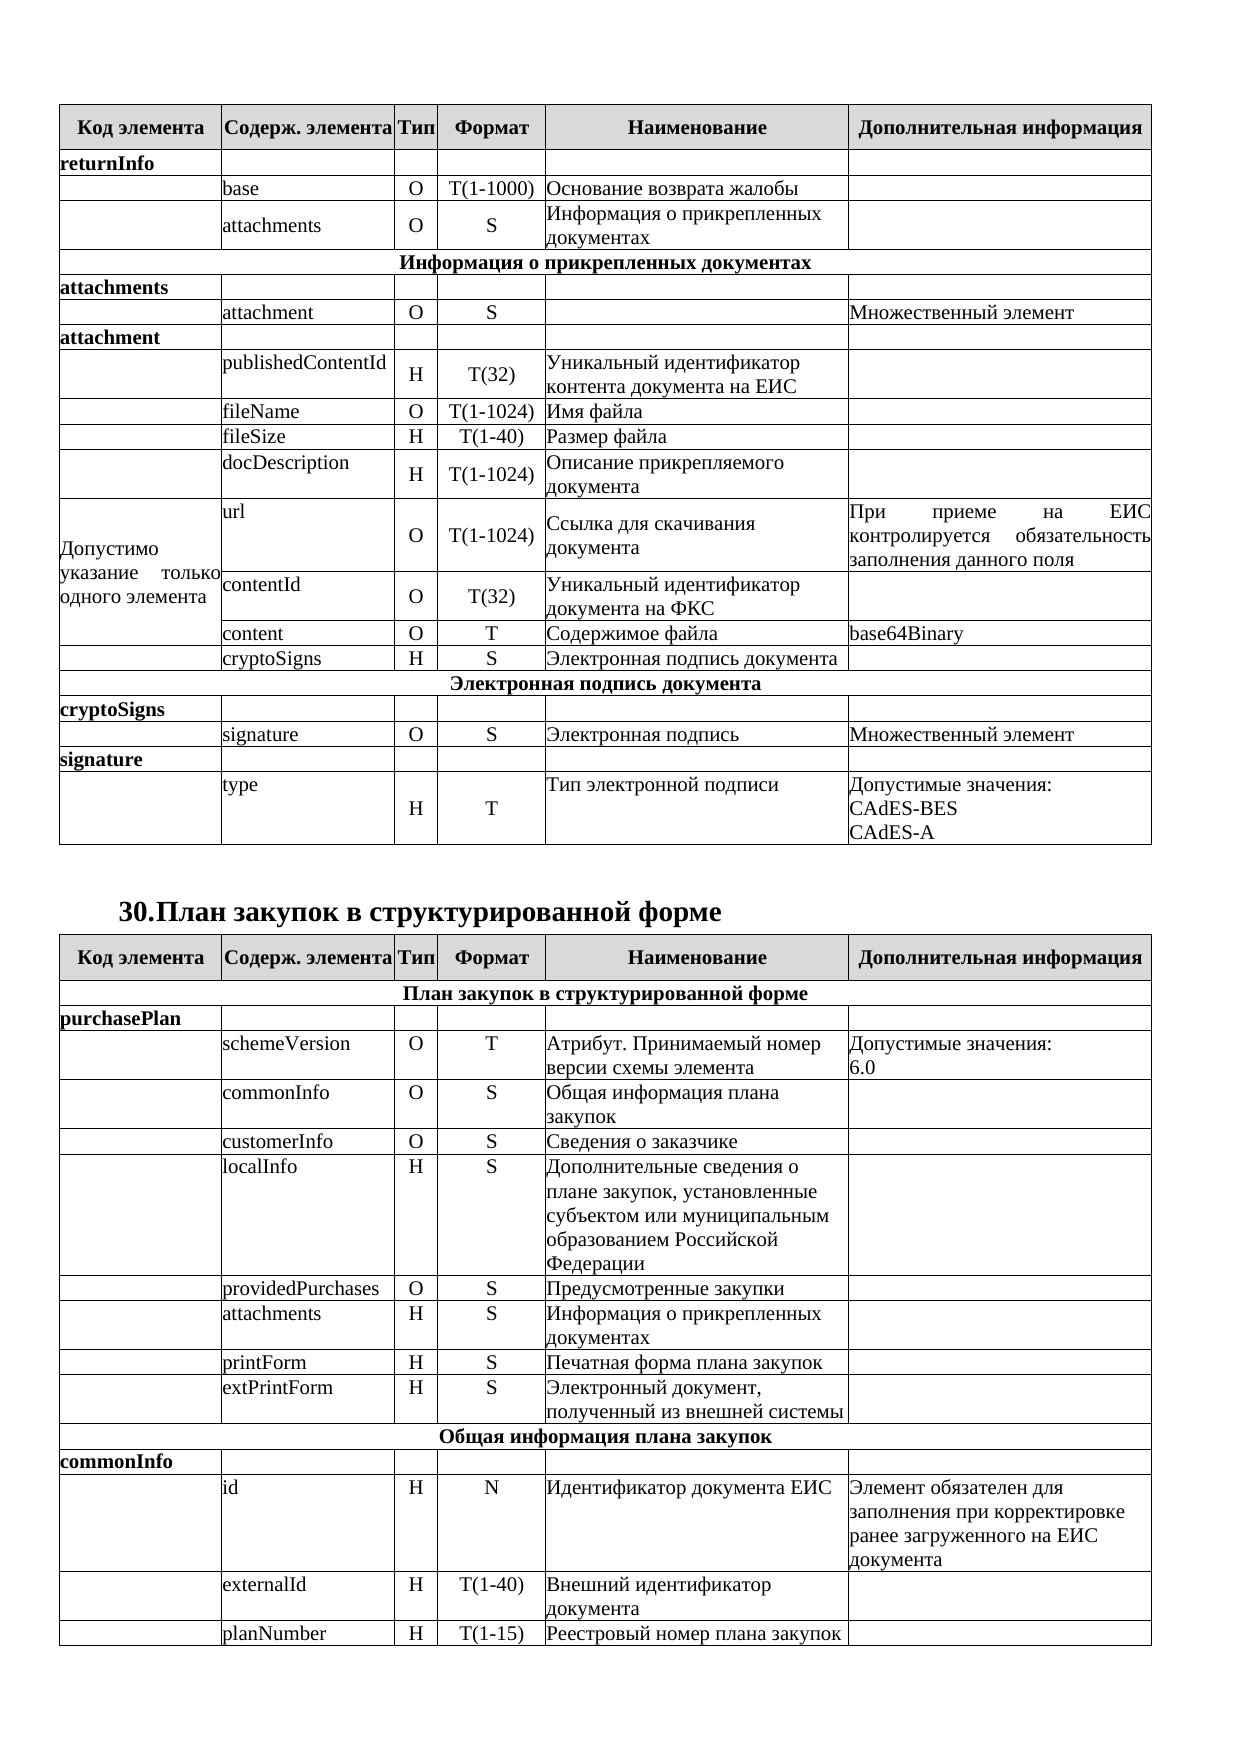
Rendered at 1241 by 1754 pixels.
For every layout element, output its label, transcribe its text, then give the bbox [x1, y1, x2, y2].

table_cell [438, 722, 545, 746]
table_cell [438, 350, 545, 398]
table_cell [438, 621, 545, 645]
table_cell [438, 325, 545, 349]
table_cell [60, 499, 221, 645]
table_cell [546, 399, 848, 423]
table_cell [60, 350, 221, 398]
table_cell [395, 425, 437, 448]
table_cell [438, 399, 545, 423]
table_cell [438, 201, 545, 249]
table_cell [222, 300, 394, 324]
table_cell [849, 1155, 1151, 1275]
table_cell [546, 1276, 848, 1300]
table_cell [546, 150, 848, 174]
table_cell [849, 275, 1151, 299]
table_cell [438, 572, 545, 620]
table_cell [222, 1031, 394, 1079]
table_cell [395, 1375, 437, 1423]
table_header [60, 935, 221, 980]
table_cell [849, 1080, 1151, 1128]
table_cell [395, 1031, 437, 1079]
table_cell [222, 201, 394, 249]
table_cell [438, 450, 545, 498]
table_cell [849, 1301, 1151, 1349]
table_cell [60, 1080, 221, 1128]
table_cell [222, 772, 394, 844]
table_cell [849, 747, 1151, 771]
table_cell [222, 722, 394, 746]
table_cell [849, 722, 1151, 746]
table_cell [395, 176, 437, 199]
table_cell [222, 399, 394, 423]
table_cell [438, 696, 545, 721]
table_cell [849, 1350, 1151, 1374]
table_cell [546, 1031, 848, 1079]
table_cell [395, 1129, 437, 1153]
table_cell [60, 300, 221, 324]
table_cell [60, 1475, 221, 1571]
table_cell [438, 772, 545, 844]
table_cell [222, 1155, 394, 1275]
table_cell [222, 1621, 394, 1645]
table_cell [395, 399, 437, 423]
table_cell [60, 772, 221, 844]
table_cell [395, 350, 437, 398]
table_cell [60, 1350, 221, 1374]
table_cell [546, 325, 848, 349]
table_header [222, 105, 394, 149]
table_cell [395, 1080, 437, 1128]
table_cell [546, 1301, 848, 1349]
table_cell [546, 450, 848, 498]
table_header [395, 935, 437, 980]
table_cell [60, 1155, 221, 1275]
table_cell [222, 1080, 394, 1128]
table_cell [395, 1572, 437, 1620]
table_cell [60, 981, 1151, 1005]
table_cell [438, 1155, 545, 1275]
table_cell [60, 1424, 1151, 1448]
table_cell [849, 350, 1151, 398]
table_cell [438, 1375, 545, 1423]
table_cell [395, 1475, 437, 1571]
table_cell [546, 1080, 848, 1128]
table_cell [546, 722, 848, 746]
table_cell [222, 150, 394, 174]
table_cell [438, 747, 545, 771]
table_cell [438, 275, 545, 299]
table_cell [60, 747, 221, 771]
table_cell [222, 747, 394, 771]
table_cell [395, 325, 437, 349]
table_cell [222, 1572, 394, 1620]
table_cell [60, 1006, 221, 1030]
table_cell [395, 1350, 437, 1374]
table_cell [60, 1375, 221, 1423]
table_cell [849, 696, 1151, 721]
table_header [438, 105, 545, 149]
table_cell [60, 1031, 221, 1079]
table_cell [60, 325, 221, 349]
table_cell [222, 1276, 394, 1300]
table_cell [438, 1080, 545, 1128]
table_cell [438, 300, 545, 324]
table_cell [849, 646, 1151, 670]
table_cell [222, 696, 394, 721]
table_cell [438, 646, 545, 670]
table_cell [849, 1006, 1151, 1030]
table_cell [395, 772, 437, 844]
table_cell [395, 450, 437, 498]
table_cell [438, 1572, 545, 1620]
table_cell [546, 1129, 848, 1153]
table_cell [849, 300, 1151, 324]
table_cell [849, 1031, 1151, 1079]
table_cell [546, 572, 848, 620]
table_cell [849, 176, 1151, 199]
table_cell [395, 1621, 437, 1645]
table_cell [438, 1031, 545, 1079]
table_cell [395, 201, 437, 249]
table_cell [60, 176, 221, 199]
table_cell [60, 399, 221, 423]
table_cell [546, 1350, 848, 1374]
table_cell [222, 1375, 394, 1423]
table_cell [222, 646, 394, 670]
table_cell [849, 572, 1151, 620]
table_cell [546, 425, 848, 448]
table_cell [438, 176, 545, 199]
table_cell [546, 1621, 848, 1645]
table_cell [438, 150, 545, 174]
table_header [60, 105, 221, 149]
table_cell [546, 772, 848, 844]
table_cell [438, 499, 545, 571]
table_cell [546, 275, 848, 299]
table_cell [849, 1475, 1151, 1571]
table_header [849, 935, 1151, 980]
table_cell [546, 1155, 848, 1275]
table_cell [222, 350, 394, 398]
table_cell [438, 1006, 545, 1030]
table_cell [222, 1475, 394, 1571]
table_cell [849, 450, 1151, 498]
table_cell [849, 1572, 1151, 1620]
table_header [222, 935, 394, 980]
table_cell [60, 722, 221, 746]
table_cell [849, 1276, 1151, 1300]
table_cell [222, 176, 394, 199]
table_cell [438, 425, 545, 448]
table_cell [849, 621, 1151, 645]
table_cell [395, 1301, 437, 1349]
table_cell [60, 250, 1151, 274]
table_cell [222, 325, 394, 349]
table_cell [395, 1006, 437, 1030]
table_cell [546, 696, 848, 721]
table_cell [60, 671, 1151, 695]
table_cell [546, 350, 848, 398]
subtitle План закупок в структурированной форме [118, 894, 1152, 928]
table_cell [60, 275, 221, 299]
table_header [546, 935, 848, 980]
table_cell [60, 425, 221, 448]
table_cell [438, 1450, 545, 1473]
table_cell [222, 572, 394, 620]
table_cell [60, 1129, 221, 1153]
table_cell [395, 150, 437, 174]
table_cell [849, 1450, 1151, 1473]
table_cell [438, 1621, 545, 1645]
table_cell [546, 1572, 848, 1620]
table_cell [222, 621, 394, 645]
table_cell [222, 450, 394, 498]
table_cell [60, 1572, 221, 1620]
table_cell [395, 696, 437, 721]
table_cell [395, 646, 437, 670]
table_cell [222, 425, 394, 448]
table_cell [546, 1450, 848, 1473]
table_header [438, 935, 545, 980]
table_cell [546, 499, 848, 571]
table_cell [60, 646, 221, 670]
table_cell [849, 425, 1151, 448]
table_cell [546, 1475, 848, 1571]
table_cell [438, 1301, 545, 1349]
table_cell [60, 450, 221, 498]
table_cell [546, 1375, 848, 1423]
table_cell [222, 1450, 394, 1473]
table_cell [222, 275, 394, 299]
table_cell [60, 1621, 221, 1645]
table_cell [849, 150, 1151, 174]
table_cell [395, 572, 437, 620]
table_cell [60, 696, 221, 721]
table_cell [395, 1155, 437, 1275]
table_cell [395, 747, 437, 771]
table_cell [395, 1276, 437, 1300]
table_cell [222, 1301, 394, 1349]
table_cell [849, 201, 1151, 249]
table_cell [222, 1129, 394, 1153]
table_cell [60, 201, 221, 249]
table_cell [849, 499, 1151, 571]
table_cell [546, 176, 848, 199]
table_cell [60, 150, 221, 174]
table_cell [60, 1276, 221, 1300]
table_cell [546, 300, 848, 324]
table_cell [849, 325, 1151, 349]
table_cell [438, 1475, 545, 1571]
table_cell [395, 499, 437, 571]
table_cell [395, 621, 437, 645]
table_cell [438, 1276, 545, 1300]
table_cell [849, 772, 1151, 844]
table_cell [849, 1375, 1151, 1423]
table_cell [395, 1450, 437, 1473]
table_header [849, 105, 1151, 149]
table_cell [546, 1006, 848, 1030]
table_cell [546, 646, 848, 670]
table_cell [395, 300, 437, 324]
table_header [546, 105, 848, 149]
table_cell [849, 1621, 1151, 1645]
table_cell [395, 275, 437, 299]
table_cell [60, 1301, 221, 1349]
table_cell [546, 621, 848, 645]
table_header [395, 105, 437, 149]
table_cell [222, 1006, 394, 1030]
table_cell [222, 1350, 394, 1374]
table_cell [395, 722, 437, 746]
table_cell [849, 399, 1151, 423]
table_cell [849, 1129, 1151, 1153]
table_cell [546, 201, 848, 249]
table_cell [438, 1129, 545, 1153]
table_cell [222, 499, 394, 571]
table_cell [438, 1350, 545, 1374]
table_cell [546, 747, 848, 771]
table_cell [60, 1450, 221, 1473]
